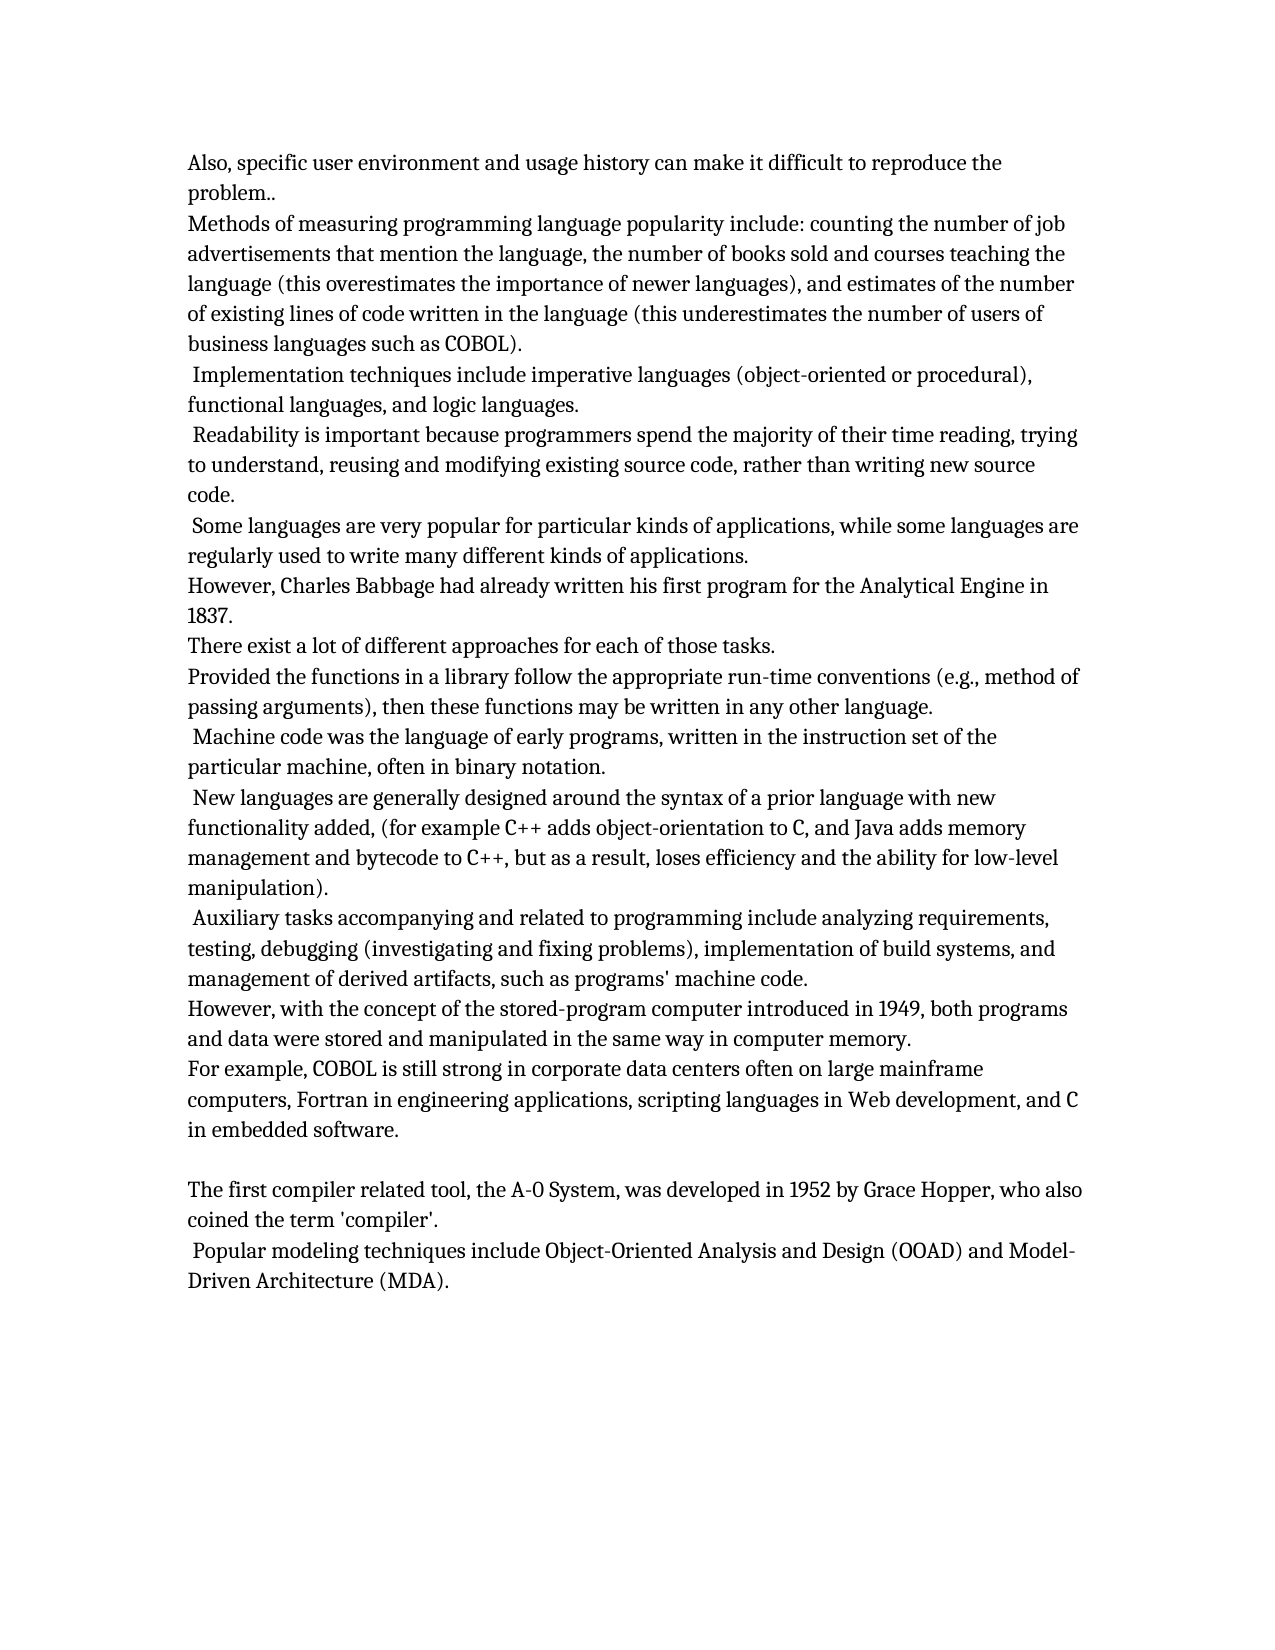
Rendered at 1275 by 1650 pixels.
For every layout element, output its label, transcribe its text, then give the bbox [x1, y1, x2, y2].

text Also, specific user environment and usage history can make it difficult to reproduce the problem.. Methods of measuring programming language popularity include: counting the number of job advertisements that mention the language, the number of books sold and courses teaching the language (this overestimates the importance of newer languages), and estimates of the number of existing lines of code written in the language (this underestimates the number of users of business languages such as COBOL). Implementation techniques include imperative languages (object-oriented or procedural), functional languages, and logic languages. Readability is important because programmers spend the majority of their time reading, trying to understand, reusing and modifying existing source code, rather than writing new source code. Some languages are very popular for particular kinds of applications, while some languages are regularly used to write many different kinds of applications. However, Charles Babbage had already written his first program for the Analytical Engine in 1837. There exist a lot of different approaches for each of those tasks. Provided the functions in a library follow the appropriate run-time conventions (e.g., method of passing arguments), then these functions may be written in any other language. Machine code was the language of early programs, written in the instruction set of the particular machine, often in binary notation. New languages are generally designed around the syntax of a prior language with new functionality added, (for example C++ adds object-orientation to C, and Java adds memory management and bytecode to C++, but as a result, loses efficiency and the ability for low-level manipulation). Auxiliary tasks accompanying and related to programming include analyzing requirements, testing, debugging (investigating and fixing problems), implementation of build systems, and management of derived artifacts, such as programs' machine code. However, with the concept of the stored-program computer introduced in 1949, both programs and data were stored and manipulated in the same way in computer memory. For example, COBOL is still strong in corporate data centers often on large mainframe computers, Fortran in engineering applications, scripting languages in Web development, and C in embedded software. The first compiler related tool, the A-0 System, was developed in 1952 by Grace Hopper, who also coined the term 'compiler'. Popular modeling techniques include Object-Oriented Analysis and Design (OOAD) and Model-Driven Architecture (MDA). [187, 150, 1087, 1294]
